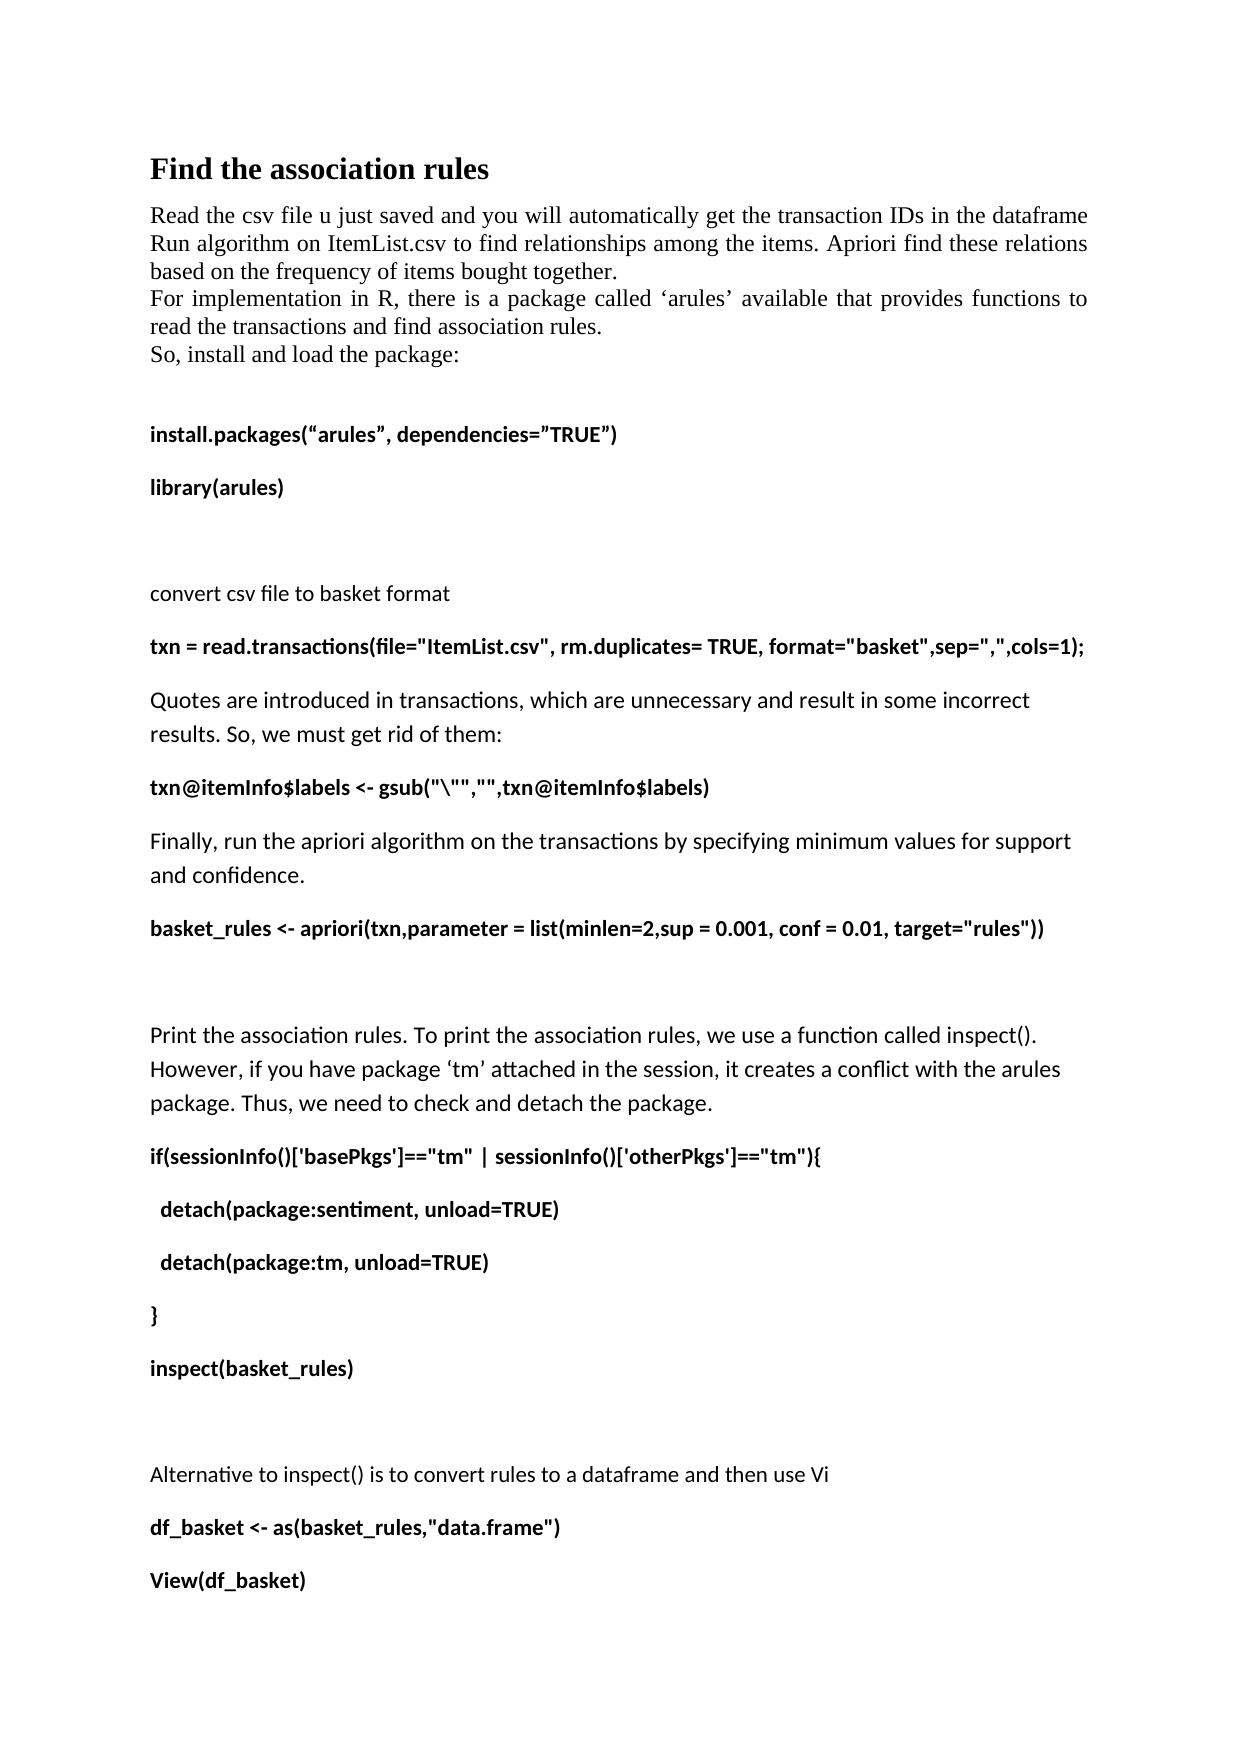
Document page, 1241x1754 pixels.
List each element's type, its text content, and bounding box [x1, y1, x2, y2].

text Print the association rules. To print the association rules, we use a function called inspect(). However, if you have package ‘tm’ attached in the session, it creates a conflict with the arules package. Thus, we need to check and detach the package. [150, 1021, 1090, 1117]
text For implementation in R, there is a package called ‘arules’ available that provides functions to read the transactions and find association rules. [150, 284, 1090, 339]
text library(arules) [150, 473, 1090, 501]
text detach(package:sentiment, unload=TRUE) [150, 1195, 1090, 1223]
text if(sessionInfo()['basePkgs']=="tm" | sessionInfo()['otherPkgs']=="tm"){ [150, 1142, 1090, 1170]
text Quotes are introduced in transactions, which are unnecessary and result in some incorrect results. So, we must get rid of them: [150, 685, 1090, 748]
text detach(package:tm, unload=TRUE) [150, 1248, 1090, 1276]
text Alternative to inspect() is to convert rules to a dataframe and then use Vi [150, 1461, 1090, 1488]
text inspect(basket_rules) [150, 1354, 1090, 1382]
text } [150, 1301, 1090, 1329]
text df_basket <- as(basket_rules,"data.frame") [150, 1513, 1090, 1542]
text View(df_basket) [150, 1567, 1090, 1594]
text Find the association rules [150, 150, 1090, 186]
text install.packages(“arules”, dependencies=”TRUE”) [150, 420, 1090, 448]
text convert csv file to basket format [150, 579, 1090, 607]
text txn@itemInfo$labels <- gsub("\"","",txn@itemInfo$labels) [150, 773, 1090, 801]
text basket_rules <- apriori(txn,parameter = list(minlen=2,sup = 0.001, conf = 0.01, target="rules")) [150, 914, 1090, 943]
text Finally, run the apriori algorithm on the transactions by specifying minimum values for support and confidence. [150, 826, 1090, 889]
text So, install and load the package: [150, 339, 1090, 367]
text Read the csv file u just saved and you will automatically get the transaction IDs in the dataframe Run algorithm on ItemList.csv to find relationships among the items. Apriori find these relations based on the frequency of items bought together. [150, 202, 1090, 284]
text txn = read.transactions(file="ItemList.csv", rm.duplicates= TRUE, format="basket",sep=",",cols=1); [150, 632, 1090, 660]
